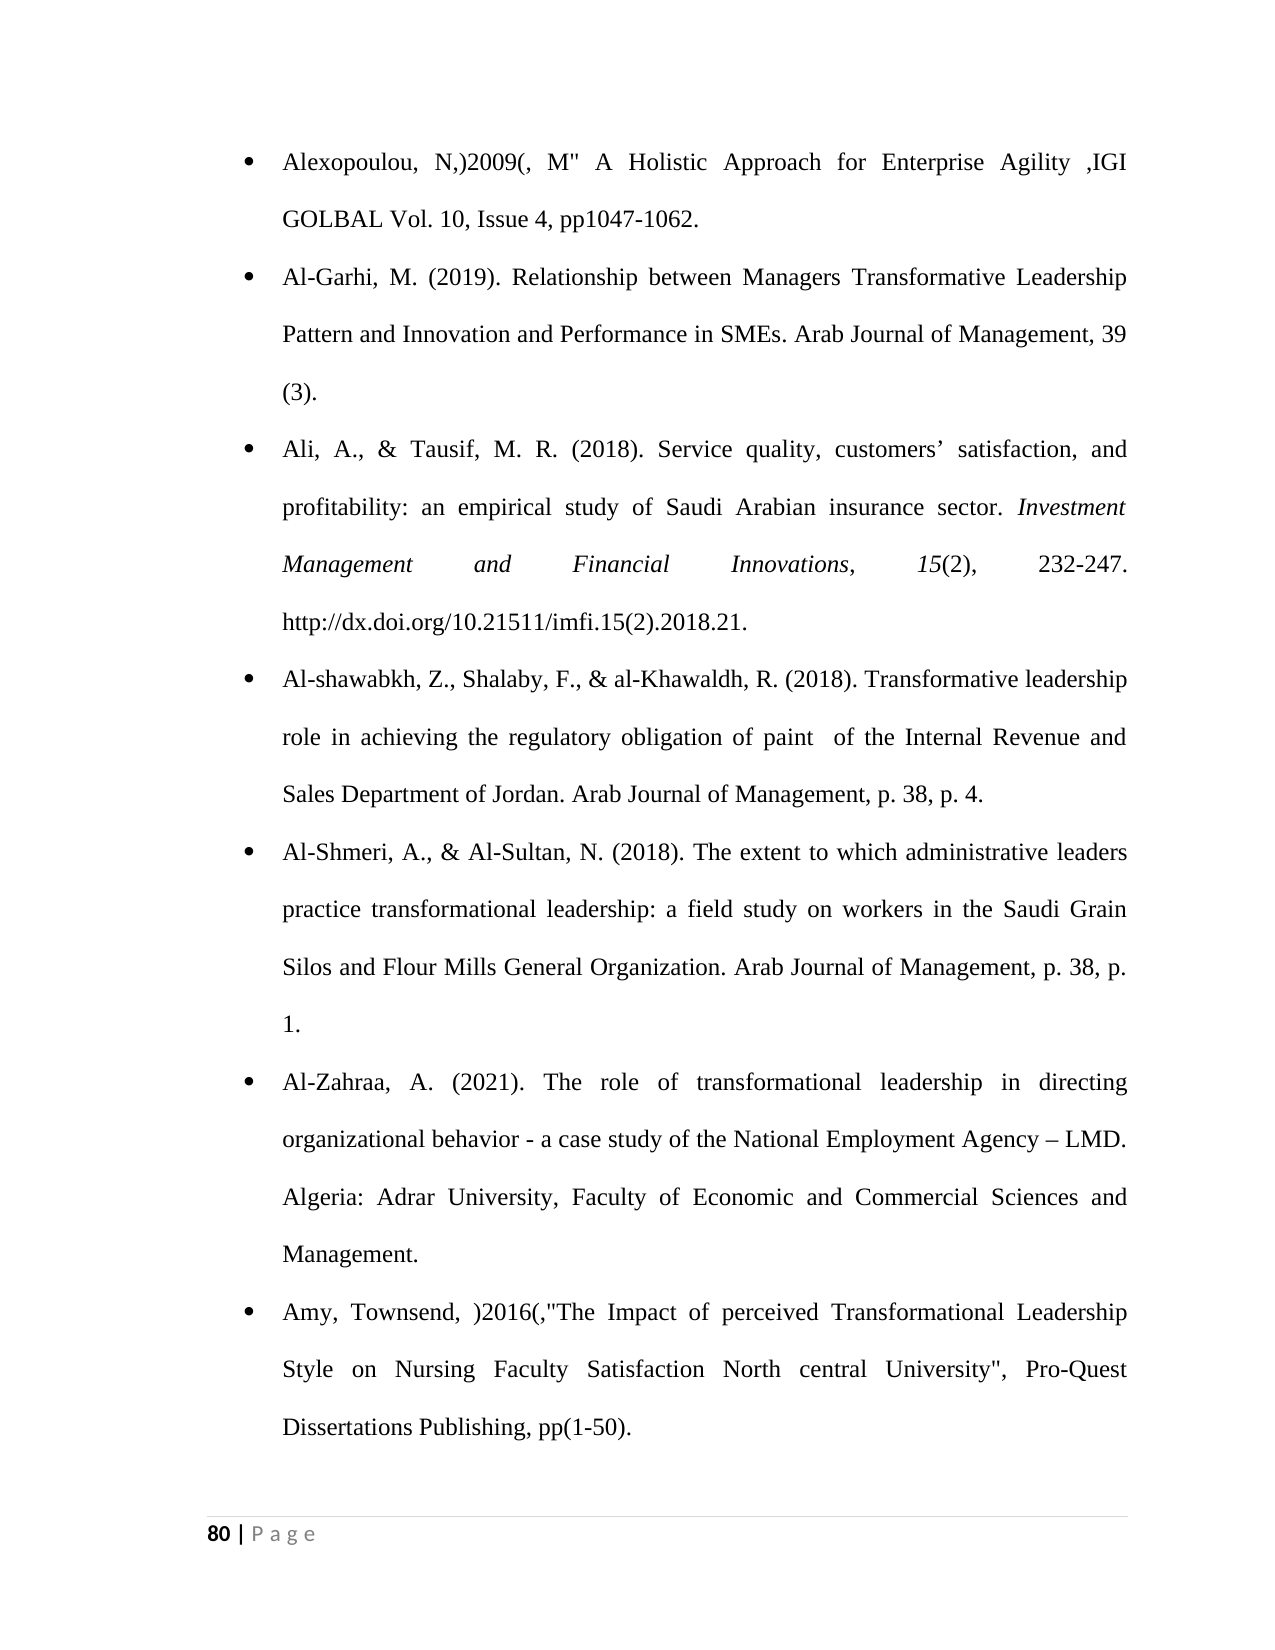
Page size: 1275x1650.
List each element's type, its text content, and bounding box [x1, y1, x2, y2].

list Amy, Townsend, )2016(,"The Impact of perceived Transformational Leadership Style on Nursing Faculty Satisfaction North central University", Pro-Quest Dissertations Publishing, pp(1-50). [244, 1297, 1128, 1441]
list Al-shawabkh, Z., Shalaby, F., & al-Khawaldh, R. (2018). Transformative leadership role in achieving the regulatory obligation of paint of the Internal Revenue and Sales Department of Jordan. Arab Journal of Management, p. 38, p. 4. [244, 664, 1128, 808]
list Alexopoulou, N,)2009(, M" A Holistic Approach for Enterprise Agility ,IGI GOLBAL Vol. 10, Issue 4, pp1047-1062. [244, 147, 1128, 233]
list Al-Shmeri, A., & Al-Sultan, N. (2018). The extent to which administrative leaders practice transformational leadership: a field study on workers in the Saudi Grain Silos and Flour Mills General Organization. Arab Journal of Management, p. 38, p. 1. [244, 837, 1128, 1038]
list Al-Garhi, M. (2019). Relationship between Managers Transformative Leadership Pattern and Innovation and Performance in SMEs. Arab Journal of Management, 39 (3). [244, 262, 1128, 406]
list Ali, A., & Tausif, M. R. (2018). Service quality, customers’ satisfaction, and profitability: an empirical study of Saudi Arabian insurance sector. Investment Management and Financial Innovations, 15(2), 232-247. http://dx.doi.org/10.21511/imfi.15(2).2018.21. [244, 434, 1128, 636]
list Al-Zahraa, A. (2021). The role of transformational leadership in directing organizational behavior - a case study of the National Employment Agency – LMD. Algeria: Adrar University, Faculty of Economic and Commercial Sciences and Management. [244, 1067, 1128, 1268]
